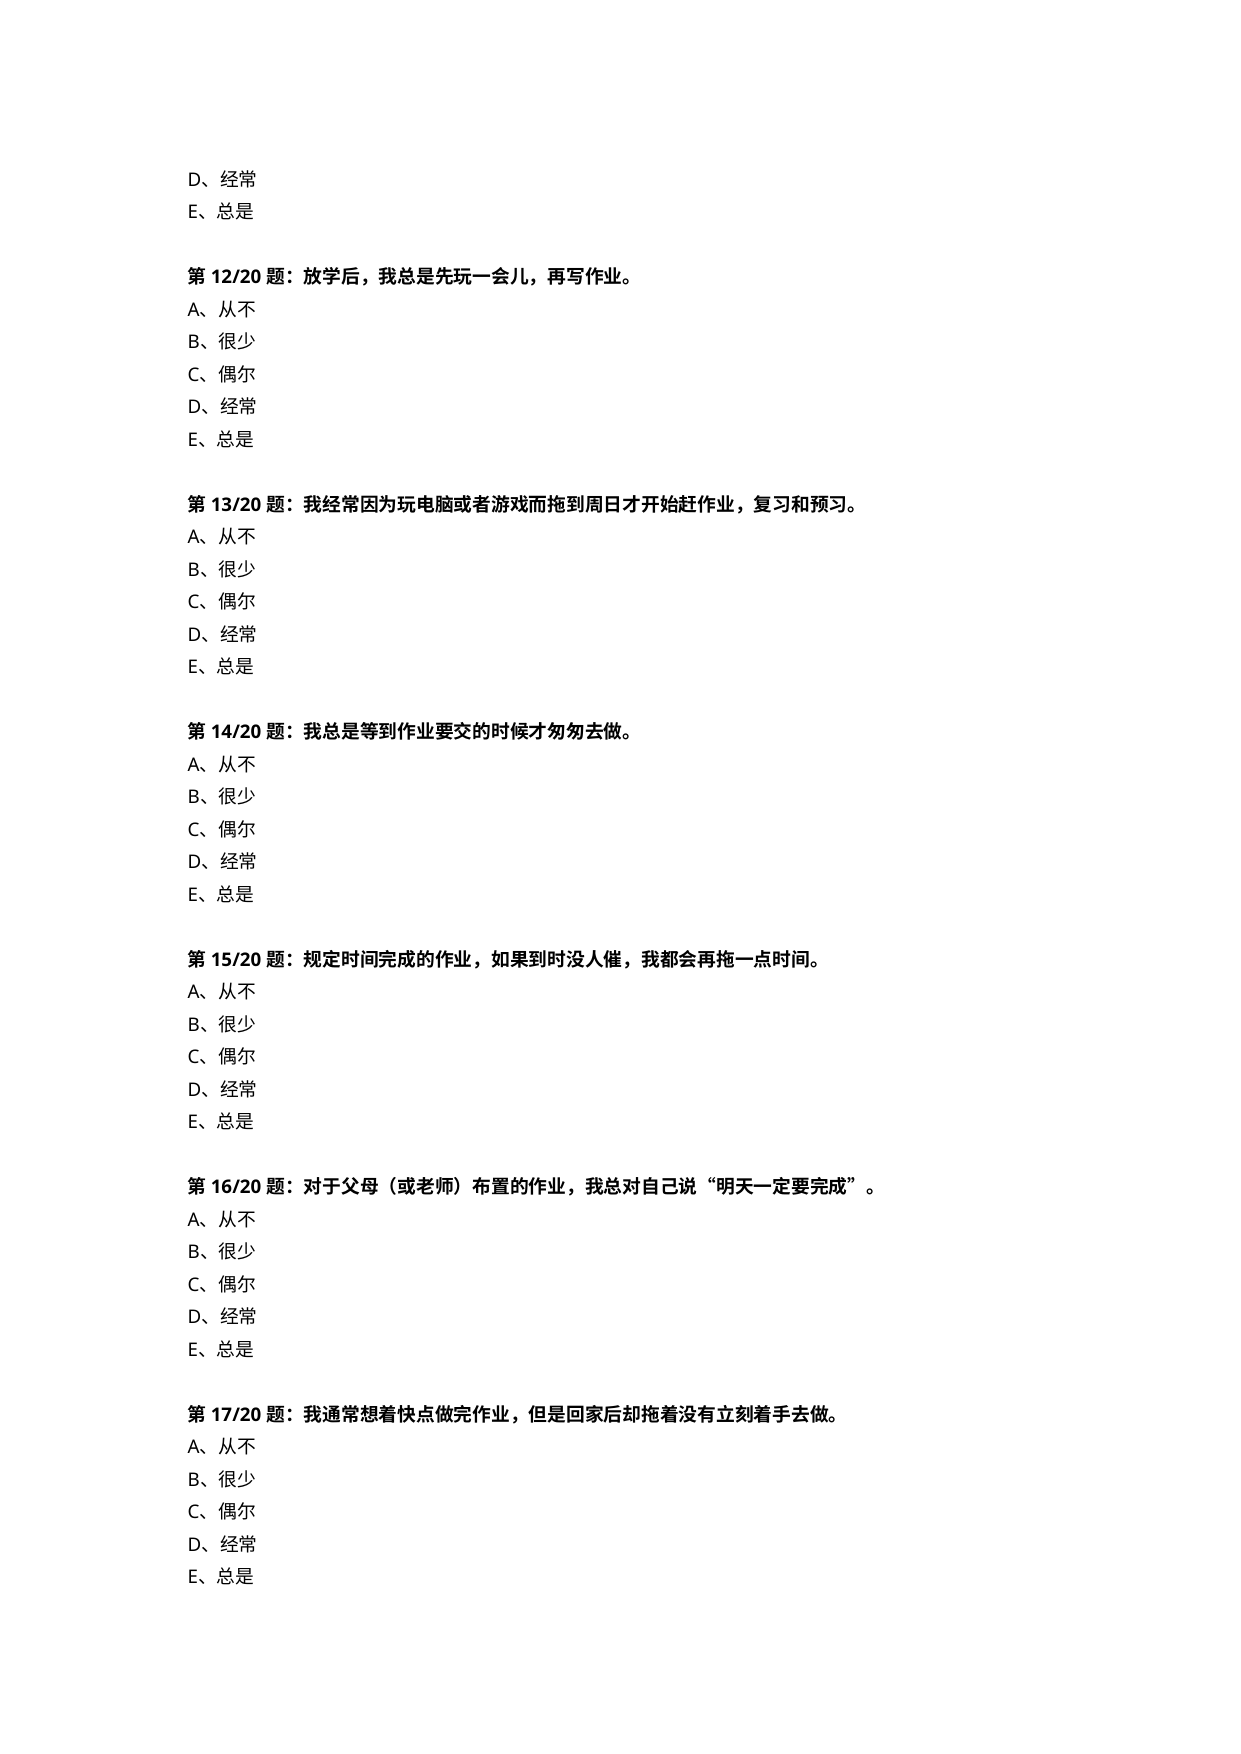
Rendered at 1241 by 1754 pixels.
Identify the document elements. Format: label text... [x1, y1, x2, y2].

text 第 14/20 题：我总是等到作业要交的时候才匆匆去做。 [187, 714, 1053, 747]
text A、从不 B、很少 C、偶尔 D、经常 E、总是 [187, 292, 1053, 454]
text 第 13/20 题：我经常因为玩电脑或者游戏而拖到周日才开始赶作业，复习和预习。 [187, 487, 1053, 519]
text A、从不 B、很少 C、偶尔 D、经常 E、总是 [187, 1429, 1053, 1592]
text 第 16/20 题：对于父母（或老师）布置的作业，我总对自己说“明天一定要完成”。 [187, 1169, 1053, 1202]
text A、从不 B、很少 C、偶尔 D、经常 E、总是 [187, 519, 1053, 682]
text 第 15/20 题：规定时间完成的作业，如果到时没人催，我都会再拖一点时间。 [187, 942, 1053, 974]
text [187, 162, 1053, 227]
text 第 12/20 题：放学后，我总是先玩一会儿，再写作业。 [187, 259, 1053, 292]
text A、从不 B、很少 C、偶尔 D、经常 E、总是 [187, 974, 1053, 1137]
text A、从不 B、很少 C、偶尔 D、经常 E、总是 [187, 747, 1053, 909]
text A、从不 B、很少 C、偶尔 D、经常 E、总是 [187, 1202, 1053, 1364]
text 第 17/20 题：我通常想着快点做完作业，但是回家后却拖着没有立刻着手去做。 [187, 1397, 1053, 1429]
